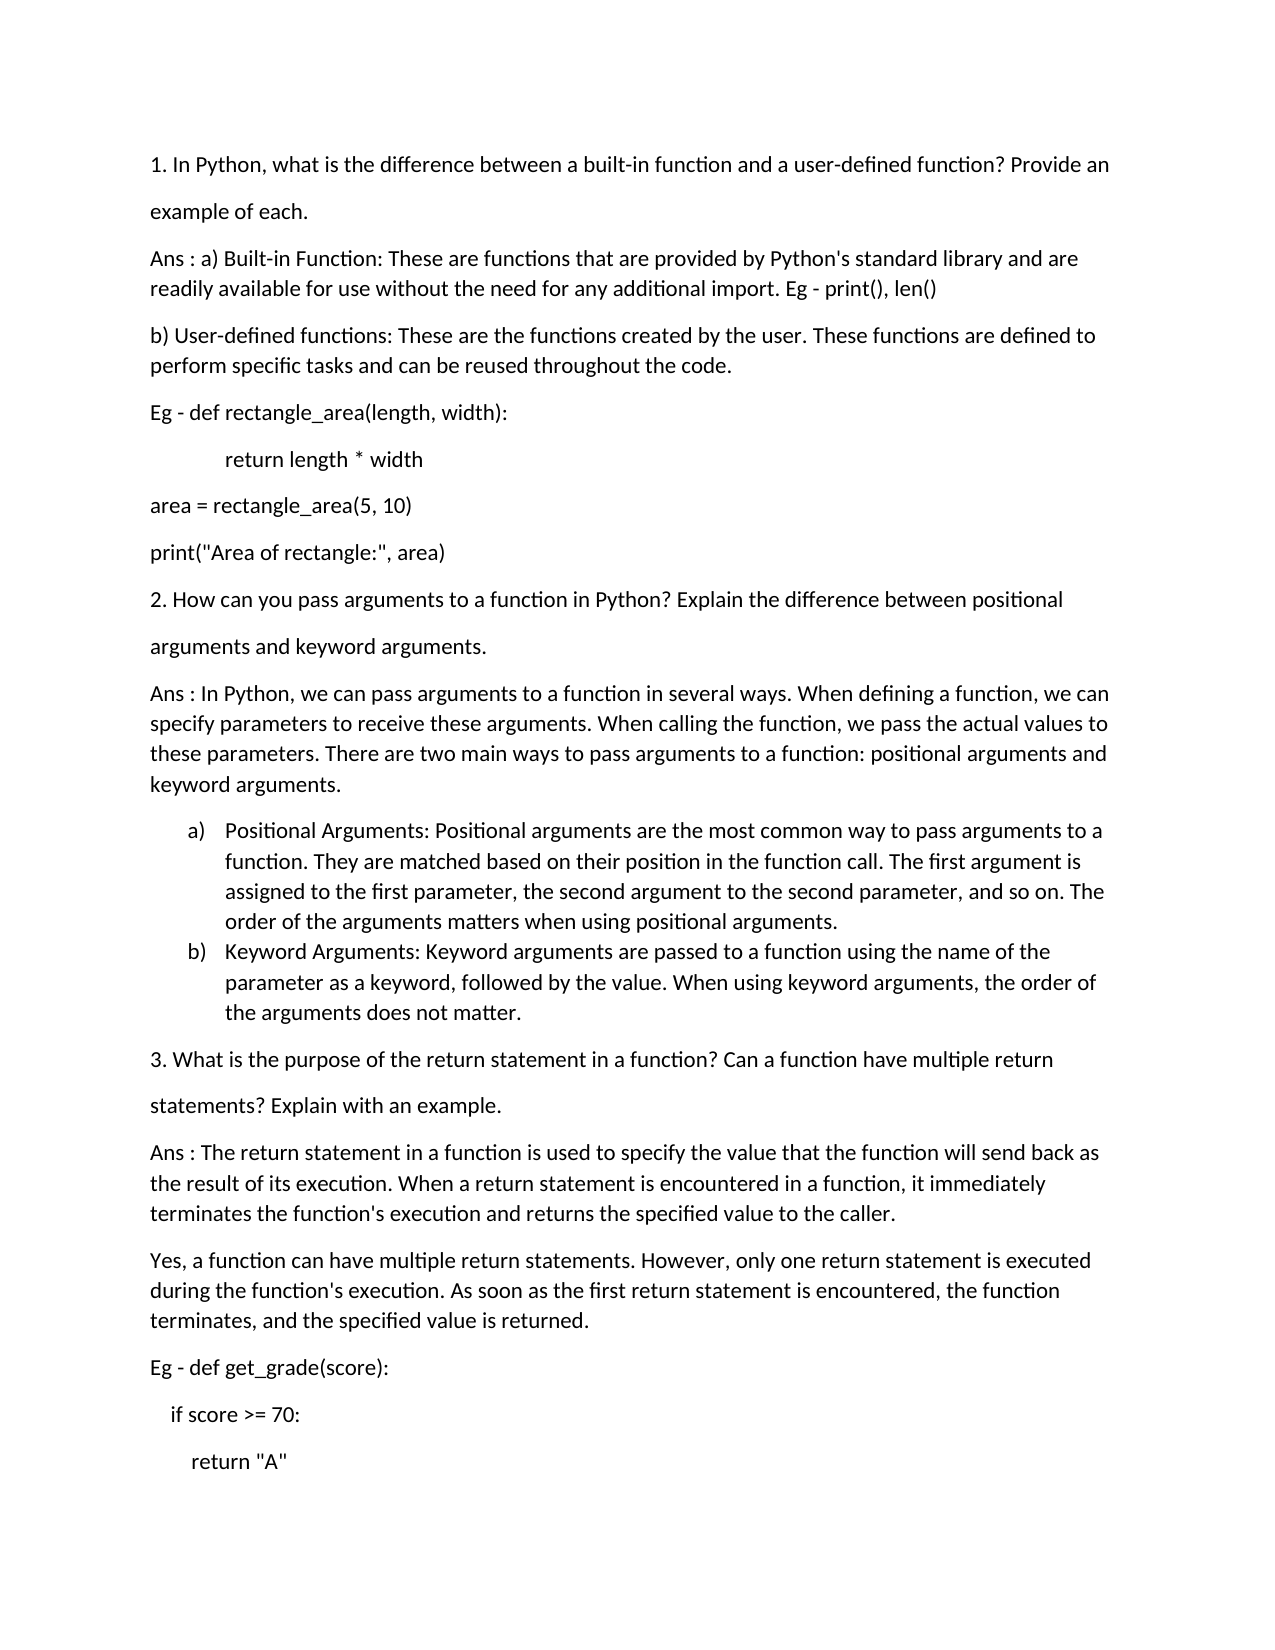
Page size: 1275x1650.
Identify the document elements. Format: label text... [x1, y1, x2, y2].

text Yes, a function can have multiple return statements. However, only one return statement is executed during the function's execution. As soon as the first return statement is encountered, the function terminates, and the specified value is returned. [150, 1246, 1125, 1334]
text if score >= 70: [150, 1400, 1125, 1428]
text Ans : The return statement in a function is used to specify the value that the function will send back as the result of its execution. When a return statement is encountered in a function, it immediately terminates the function's execution and returns the specified value to the caller. [150, 1138, 1125, 1227]
text 2. How can you pass arguments to a function in Python? Explain the difference between positional [150, 585, 1125, 613]
text arguments and keyword arguments. [150, 632, 1125, 660]
text return "A" [150, 1447, 1125, 1475]
text example of each. [150, 197, 1125, 225]
text 1. In Python, what is the difference between a built-in function and a user-defined function? Provide an [150, 150, 1125, 178]
list Keyword Arguments: Keyword arguments are passed to a function using the name of the parameter as a keyword, followed by the value. When using keyword arguments, the order of the arguments does not matter. [187, 937, 1125, 1026]
list Positional Arguments: Positional arguments are the most common way to pass arguments to a function. They are matched based on their position in the function call. The first argument is assigned to the first parameter, the second argument to the second parameter, and so on. The order of the arguments matters when using positional arguments. [187, 817, 1125, 935]
text area = rectangle_area(5, 10) [150, 492, 1125, 520]
text Eg - def get_grade(score): [150, 1353, 1125, 1381]
text Ans : a) Built-in Function: These are functions that are provided by Python's standard library and are readily available for use without the need for any additional import. Eg - print(), len() [150, 244, 1125, 302]
text 3. What is the purpose of the return statement in a function? Can a function have multiple return [150, 1045, 1125, 1073]
text return length * width [150, 445, 1125, 473]
text statements? Explain with an example. [150, 1092, 1125, 1120]
text Eg - def rectangle_area(length, width): [150, 398, 1125, 426]
text print("Area of rectangle:", area) [150, 538, 1125, 567]
text b) User-defined functions: These are the functions created by the user. These functions are defined to perform specific tasks and can be reused throughout the code. [150, 321, 1125, 379]
text Ans : In Python, we can pass arguments to a function in several ways. When defining a function, we can specify parameters to receive these arguments. When calling the function, we pass the actual values to these parameters. There are two main ways to pass arguments to a function: positional arguments and keyword arguments. [150, 679, 1125, 798]
